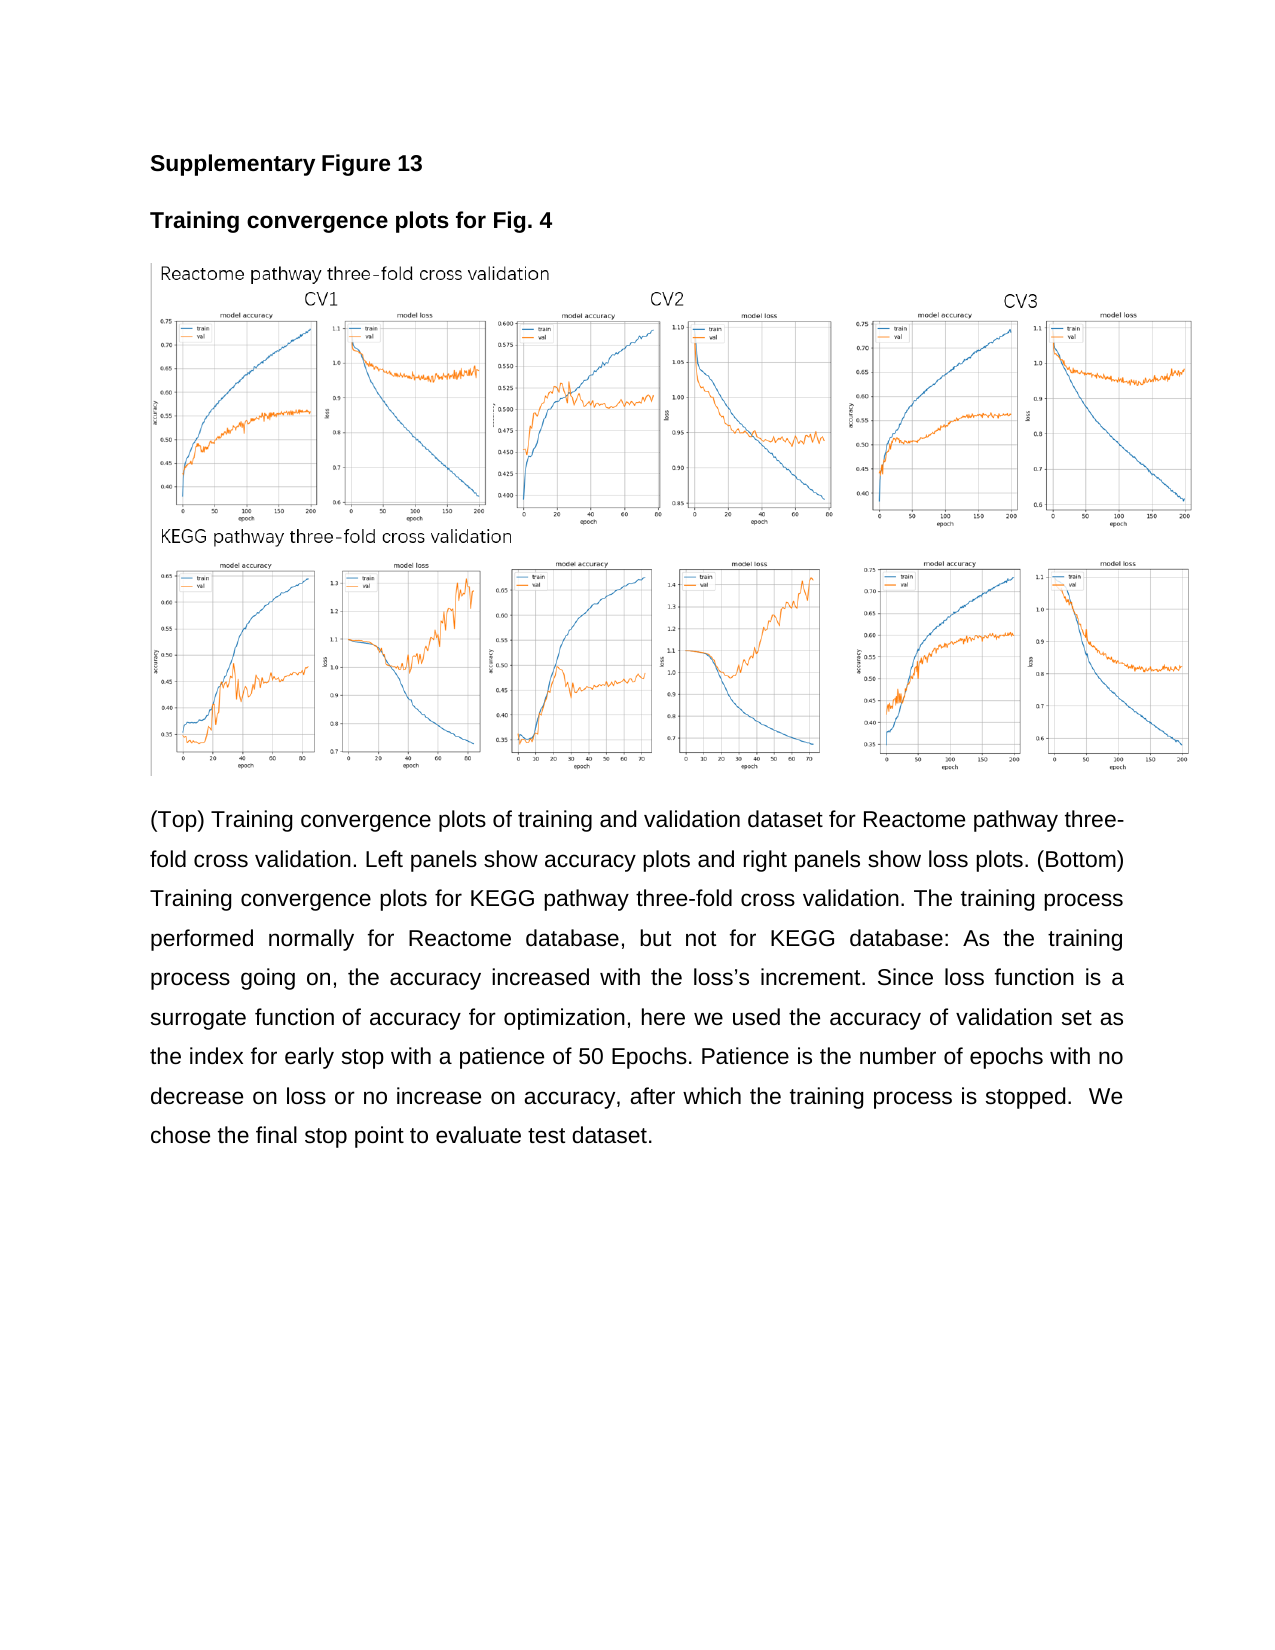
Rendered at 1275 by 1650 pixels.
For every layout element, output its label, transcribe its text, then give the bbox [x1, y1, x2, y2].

text Supplementary Figure 13 [150, 150, 1125, 176]
text (Top) Training convergence plots of training and validation dataset for Reactome pathway three-fold cross validation. Left panels show accuracy plots and right panels show loss plots. (Bottom) Training convergence plots for KEGG pathway three-fold cross validation. The training process performed normally for Reactome database, but not for KEGG database: As the training process going on, the accuracy increased with the loss’s increment. Since loss function is a surrogate function of accuracy for optimization, here we used the accuracy of validation set as the index for early stop with a patience of 50 Epochs. Patience is the number of epochs with no decrease on loss or no increase on accuracy, after which the training process is stopped. We chose the final stop point to evaluate test dataset. [150, 806, 1125, 1148]
text Training convergence plots for Fig. 4 [150, 207, 1125, 233]
picture [150, 263, 1198, 776]
